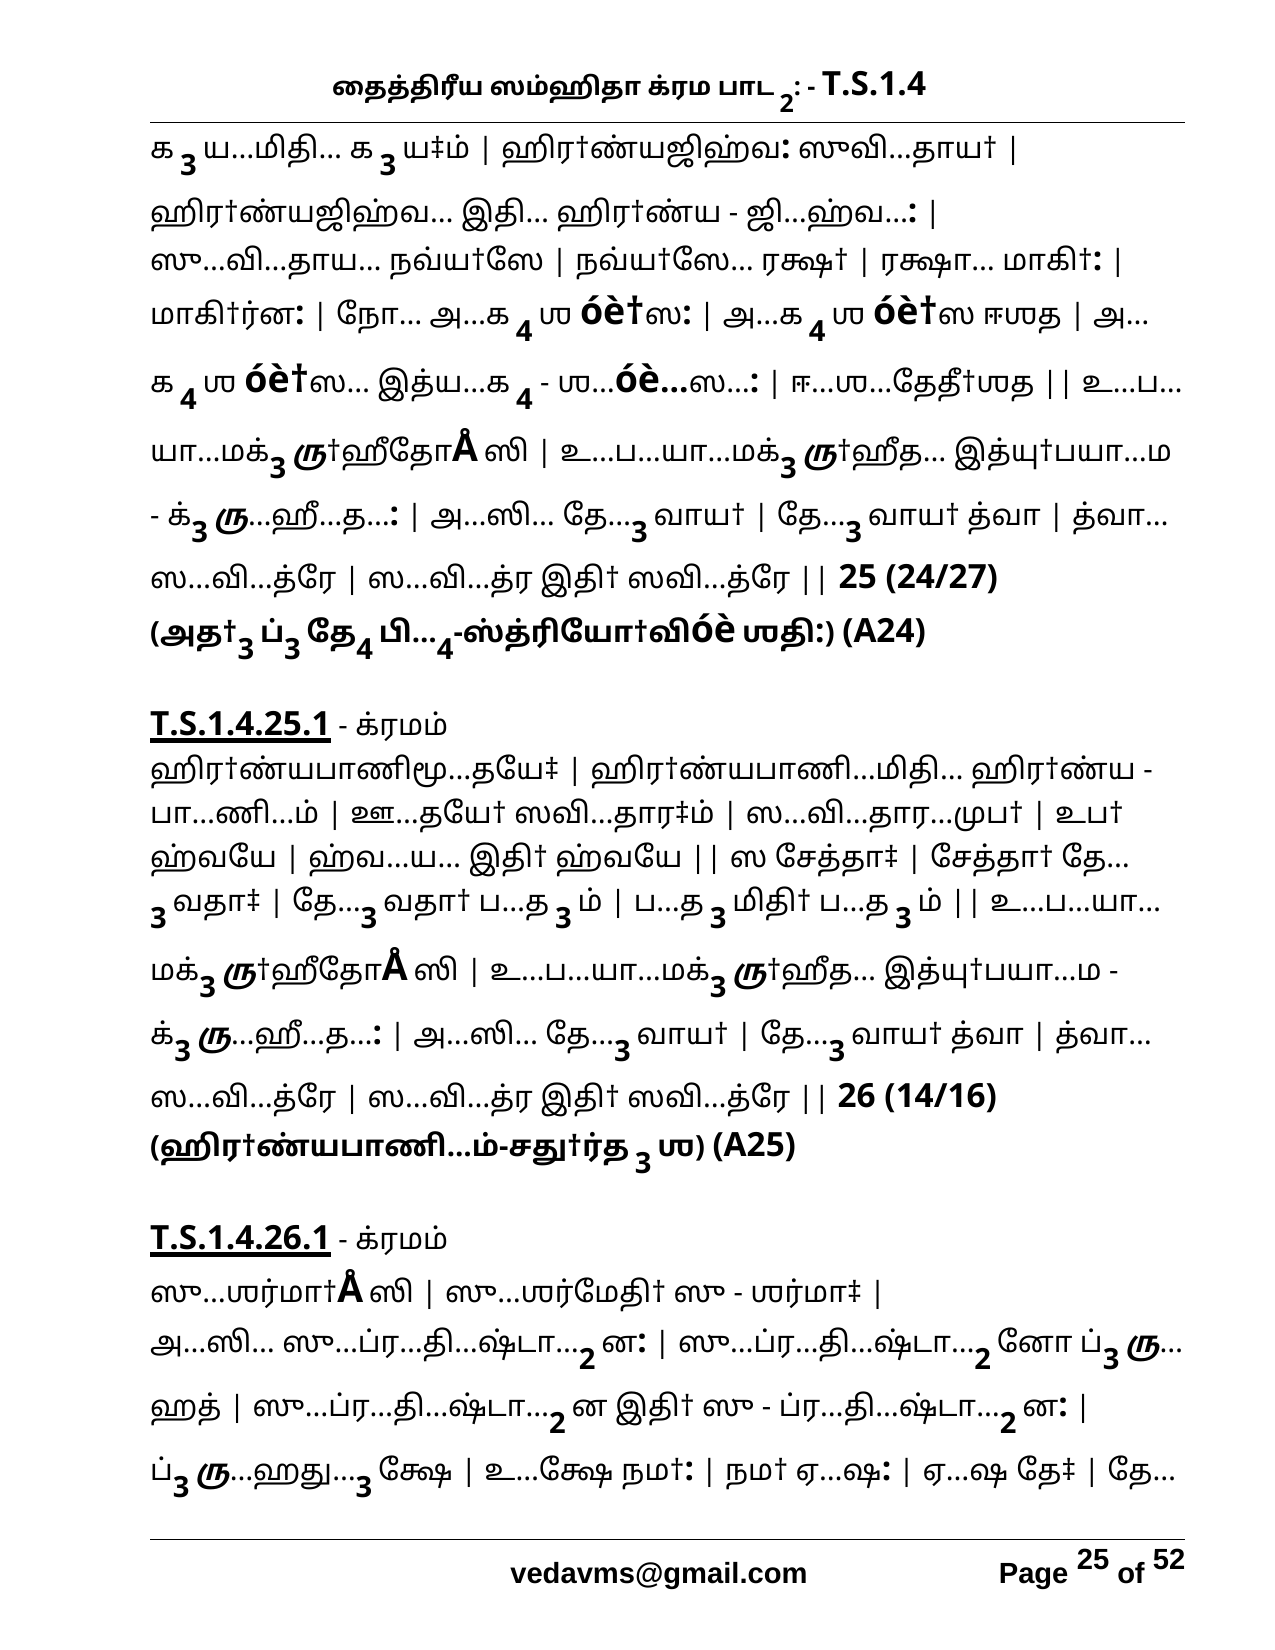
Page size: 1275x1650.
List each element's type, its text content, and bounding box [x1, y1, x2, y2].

text T.S.1.4.26.1 - க்ரமம் [150, 1214, 1185, 1260]
text T.S.1.4.25.1 - க்ரமம் [150, 699, 1185, 746]
text ஹிர†ண்யபாணிமூ…தயே‡ | ஹிர†ண்யபாணி…மிதி… ஹிர†ண்ய - பா…ணி…ம் | ஊ…தயே† ஸவி…தார‡ம் | ஸ…வி…தார…முப† | உப† ஹ்வயே | ஹ்வ…ய… இதி† ஹ்வயே || ஸ சேத்தா‡ | சேத்தா† தே…3வதா‡ | தே…3வதா† ப…த3ம் | ப…த3மிதி† ப…த3ம் || உ…ப…யா…மக்3ரு†ஹீதோÅஸி | உ…ப…யா…மக்3ரு†ஹீத… இத்யு†பயா…ம - க்3ரு…ஹீ…த…: | அ…ஸி… தே…3வாய† | தே…3வாய† த்வா | த்வா… ஸ…வி…த்ரே | ஸ…வி…த்ர இதி† ஸவி…த்ரே || 26 (14/16) (ஹிர†ண்யபாணி…ம்-சது†ர்த3ஶ) (A25) [150, 748, 1185, 1182]
